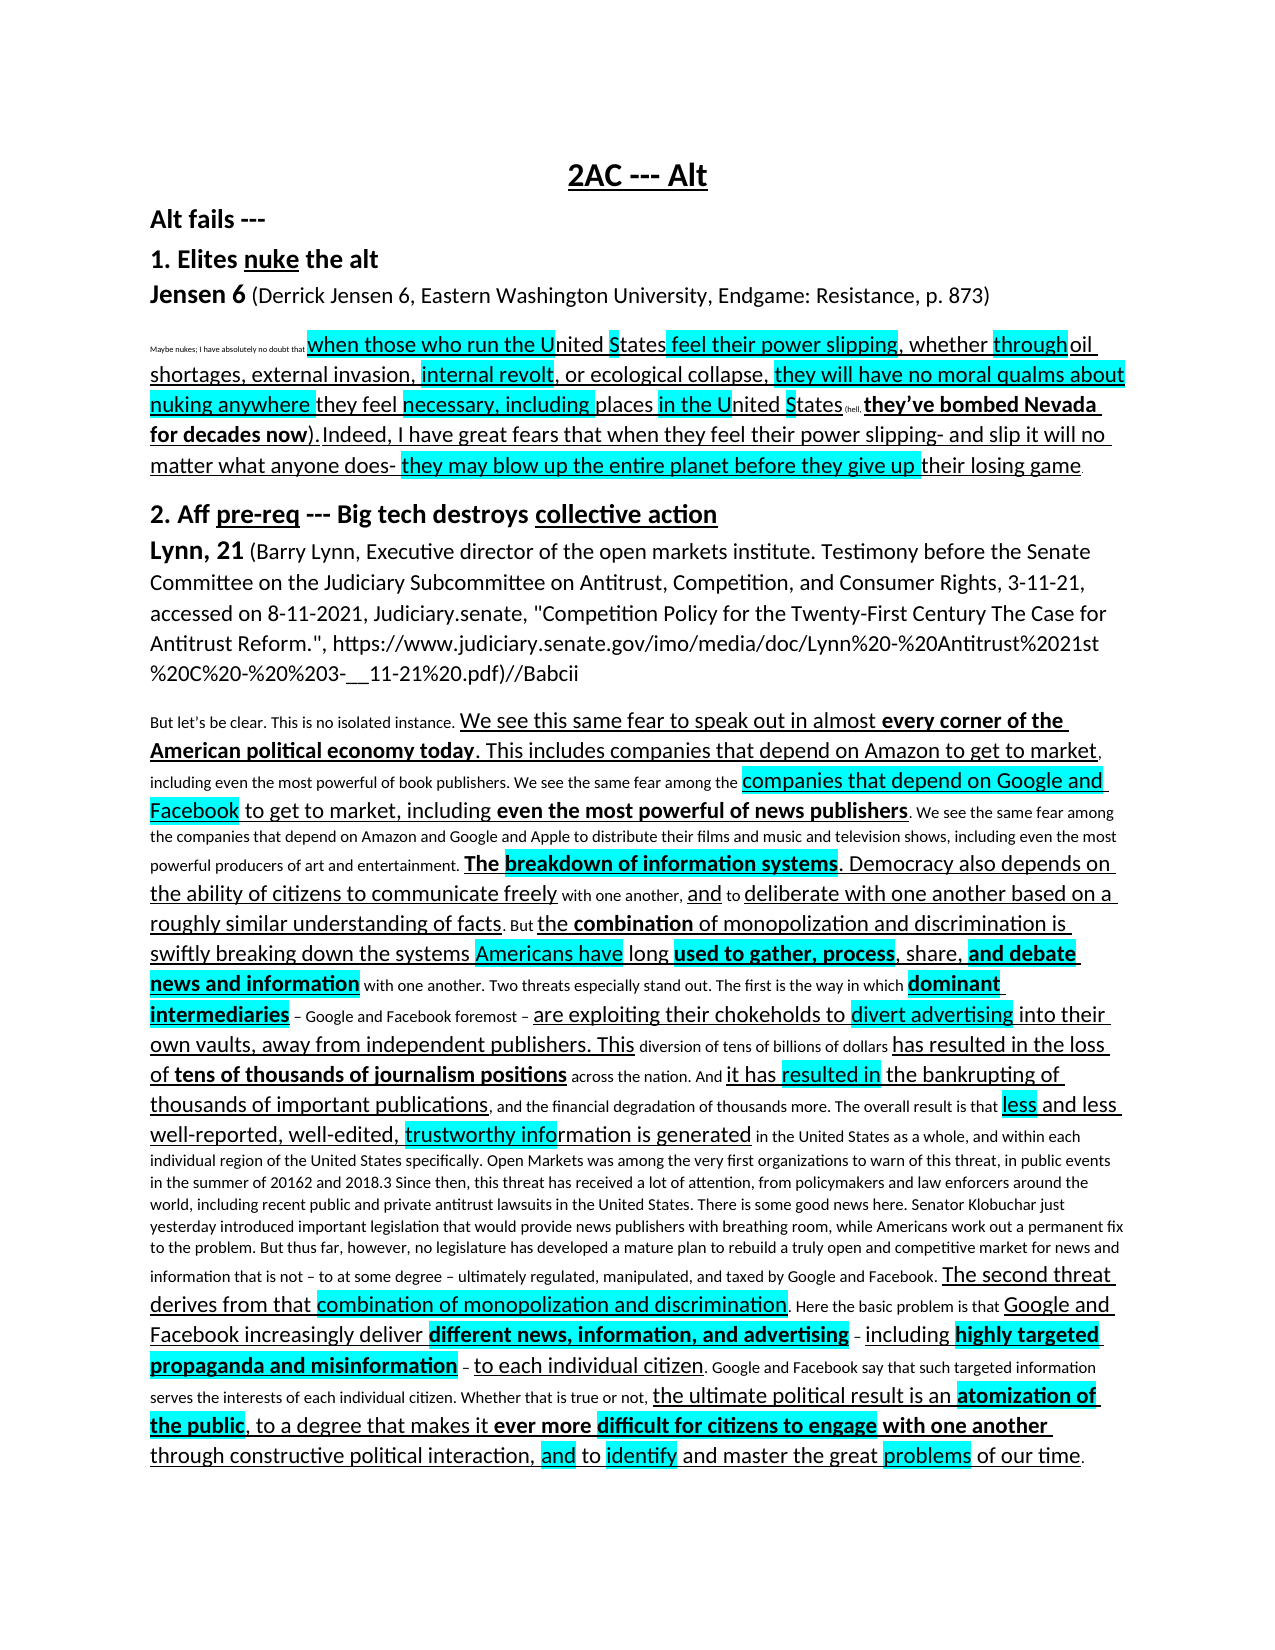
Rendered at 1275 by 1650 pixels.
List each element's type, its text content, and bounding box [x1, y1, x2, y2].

text Lynn, 21 (Barry Lynn, Executive director of the open markets institute. Testimony before the Senate Committee on the Judiciary Subcommittee on Antitrust, Competition, and Consumer Rights, 3-11-21, accessed on 8-11-2021, Judiciary.senate, "Competition Policy for the Twenty-First Century The Case for Antitrust Reform.", https://www.judiciary.senate.gov/imo/media/doc/Lynn%20-%20Antitrust%2021st%20C%20-%20%203-__11-21%20.pdf)//Babcii [150, 533, 1125, 687]
text Jensen 6 (Derrick Jensen 6, Eastern Washington University, Endgame: Resistance, p. 873) [150, 278, 1125, 311]
text Maybe nukes; I have absolutely no doubt that when those who run the United States feel their power slipping, whether through oil shortages, external invasion, internal revolt, or ecological collapse, they will have no moral qualms about nuking anywhere they feel necessary, including places in the United States (hell, they’ve bombed Nevada for decades now). Indeed, I have great fears that when they feel their power slipping- and slip it will no matter what anyone does- they may blow up the entire planet before they give up their losing game. [150, 330, 1125, 384]
subtitle 1. Elites nuke the alt [150, 242, 1125, 275]
subtitle Alt fails --- [150, 202, 1125, 235]
subtitle 2. Aff pre-req --- Big tech destroys collective action [150, 498, 1125, 531]
subtitle 2AC --- Alt [150, 154, 1125, 195]
text But let’s be clear. This is no isolated instance. We see this same fear to speak out in almost every corner of the American political economy today. This includes companies that depend on Amazon to get to market, including even the most powerful of book publishers. We see the same fear among the companies that depend on Google and Facebook to get to market, including even the most powerful of news publishers. We see the same fear among the companies that depend on Amazon and Google and Apple to distribute their films and music and television shows, including even the most powerful producers of art and entertainment. The breakdown of information systems. Democracy also depends on the ability of citizens to communicate freely with one another, and to deliberate with one another based on a roughly similar understanding of facts. But the combination of monopolization and discrimination is swiftly breaking down the systems Americans have long used to gather, process, share, and debate news and information with one another. Two threats especially stand out. The first is the way in which dominant intermediaries – Google and Facebook foremost – are exploiting their chokeholds to divert advertising into their own vaults, away from independent publishers. This diversion of tens of billions of dollars has resulted in the loss of tens of thousands of journalism positions across the nation. And it has resulted in the bankrupting of thousands of important publications, and the financial degradation of thousands more. The overall result is that less and less well-reported, well-edited, trustworthy information is generated in the United States as a whole, and within each individual region of the United States specifically. Open Markets was among the very first organizations to warn of this threat, in public events in the summer of 20162 and 2018.3 Since then, this threat has received a lot of attention, from policymakers and law enforcers around the world, including recent public and private antitrust lawsuits in the United States. There is some good news here. Senator Klobuchar just yesterday introduced important legislation that would provide news publishers with breathing room, while Americans work out a permanent fix to the problem. But thus far, however, no legislature has developed a mature plan to rebuild a truly open and competitive market for news and information that is not – to at some degree – ultimately regulated, manipulated, and taxed by Google and Facebook. The second threat derives from that combination of monopolization and discrimination. Here the basic problem is that Google and Facebook increasingly deliver different news, information, and advertising – including highly targeted propaganda and misinformation – to each individual citizen. Google and Facebook say that such targeted information serves the interests of each individual citizen. Whether that is true or not, the ultimate political result is an atomization of the public, to a degree that makes it ever more difficult for citizens to engage with one another through constructive political interaction, and to identify and master the great problems of our time. [150, 706, 1125, 1469]
text Maybe nukes; I have absolutely no doubt that when those who run the United States feel their power slipping, whether through oil shortages, external invasion, internal revolt, or ecological collapse, they will have no moral qualms about nuking anywhere they feel necessary, including places in the United States (hell, they’ve bombed Nevada for decades now). Indeed, I have great fears that when they feel their power slipping- and slip it will no matter what anyone does- they may blow up the entire planet before they give up their losing game. [150, 386, 1125, 479]
